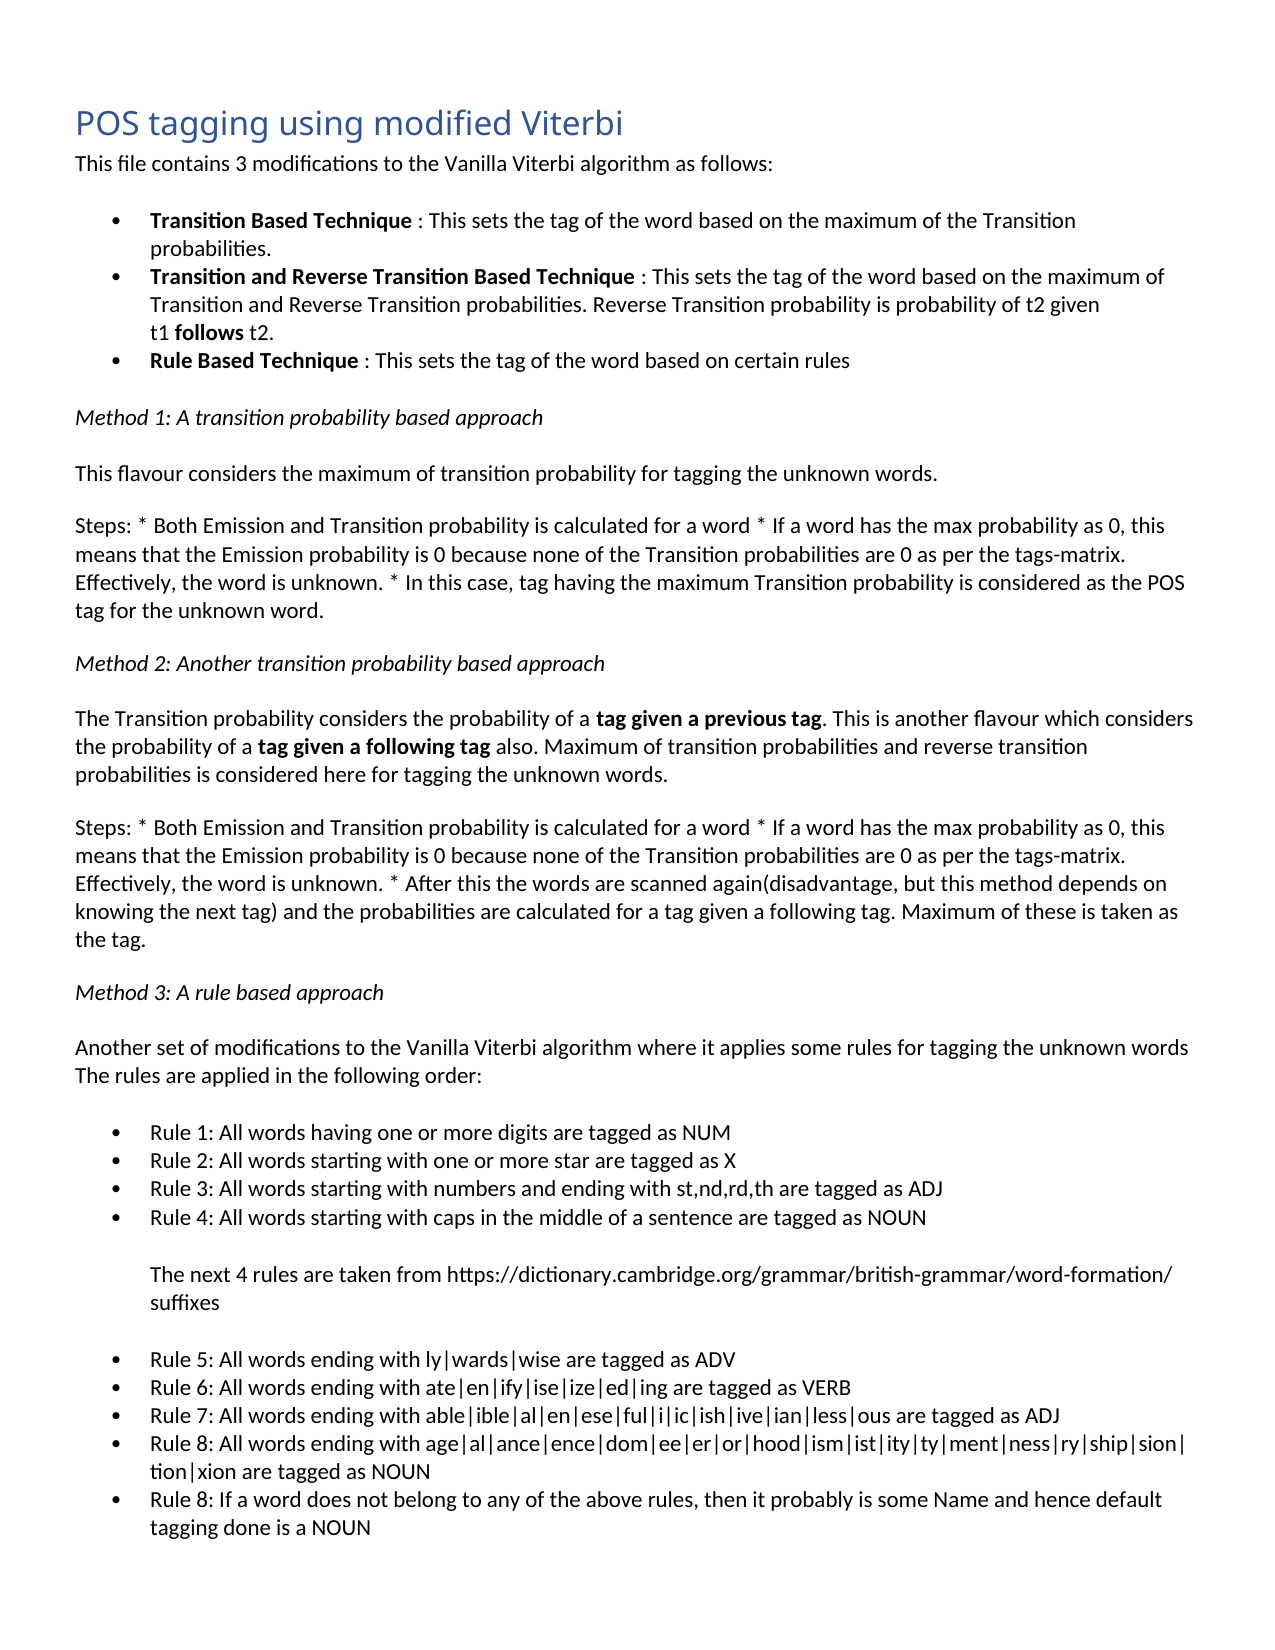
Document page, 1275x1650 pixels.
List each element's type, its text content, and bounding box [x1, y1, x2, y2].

list Transition Based Technique : This sets the tag of the word based on the maximum of the Transition probabilities. [112, 206, 1200, 262]
subtitle Method 1: A transition probability based approach [75, 403, 1200, 431]
list Rule 1: All words having one or more digits are tagged as NUM [112, 1118, 1200, 1147]
text This flavour considers the maximum of transition probability for tagging the unknown words. [75, 459, 1200, 487]
text This file contains 3 modifications to the Vanilla Viterbi algorithm as follows: [75, 149, 1200, 177]
subtitle Method 2: Another transition probability based approach [75, 649, 1200, 677]
text The Transition probability considers the probability of a tag given a previous tag. This is another flavour which considers the probability of a tag given a following tag also. Maximum of transition probabilities and reverse transition probabilities is considered here for tagging the unknown words. [75, 704, 1200, 788]
text Steps: * Both Emission and Transition probability is calculated for a word * If a word has the max probability as 0, this means that the Emission probability is 0 because none of the Transition probabilities are 0 as per the tags-matrix. Effectively, the word is unknown. * After this the words are scanned again(disadvantage, but this method depends on knowing the next tag) and the probabilities are calculated for a tag given a following tag. Maximum of these is taken as the tag. [75, 813, 1200, 953]
list Transition and Reverse Transition Based Technique : This sets the tag of the word based on the maximum of Transition and Reverse Transition probabilities. Reverse Transition probability is probability of t2 given t1 follows t2. [112, 262, 1200, 346]
text Another set of modifications to the Vanilla Viterbi algorithm where it applies some rules for tagging the unknown words The rules are applied in the following order: [75, 1033, 1200, 1089]
list Rule 5: All words ending with ly|wards|wise are tagged as ADV [112, 1345, 1200, 1373]
list Rule 4: All words starting with caps in the middle of a sentence are tagged as NOUN [112, 1203, 1200, 1231]
list Rule 3: All words starting with numbers and ending with st,nd,rd,th are tagged as ADJ [112, 1174, 1200, 1203]
list Rule Based Technique : This sets the tag of the word based on certain rules [112, 346, 1200, 374]
list Rule 8: All words ending with age|al|ance|ence|dom|ee|er|or|hood|ism|ist|ity|ty|ment|ness|ry|ship|sion|tion|xion are tagged as NOUN [112, 1429, 1200, 1485]
list Rule 8: If a word does not belong to any of the above rules, then it probably is some Name and hence default tagging done is a NOUN [112, 1485, 1200, 1541]
text The next 4 rules are taken from https://dictionary.cambridge.org/grammar/british-grammar/word-formation/suffixes [150, 1260, 1200, 1316]
list Rule 7: All words ending with able|ible|al|en|ese|ful|i|ic|ish|ive|ian|less|ous are tagged as ADJ [112, 1401, 1200, 1429]
list Rule 2: All words starting with one or more star are tagged as X [112, 1147, 1200, 1174]
text Steps: * Both Emission and Transition probability is calculated for a word * If a word has the max probability as 0, this means that the Emission probability is 0 because none of the Transition probabilities are 0 as per the tags-matrix. Effectively, the word is unknown. * In this case, tag having the maximum Transition probability is considered as the POS tag for the unknown word. [75, 512, 1200, 624]
list Rule 6: All words ending with ate|en|ify|ise|ize|ed|ing are tagged as VERB [112, 1373, 1200, 1401]
subtitle Method 3: A rule based approach [75, 978, 1200, 1006]
subtitle POS tagging using modified Viterbi [75, 100, 1200, 145]
